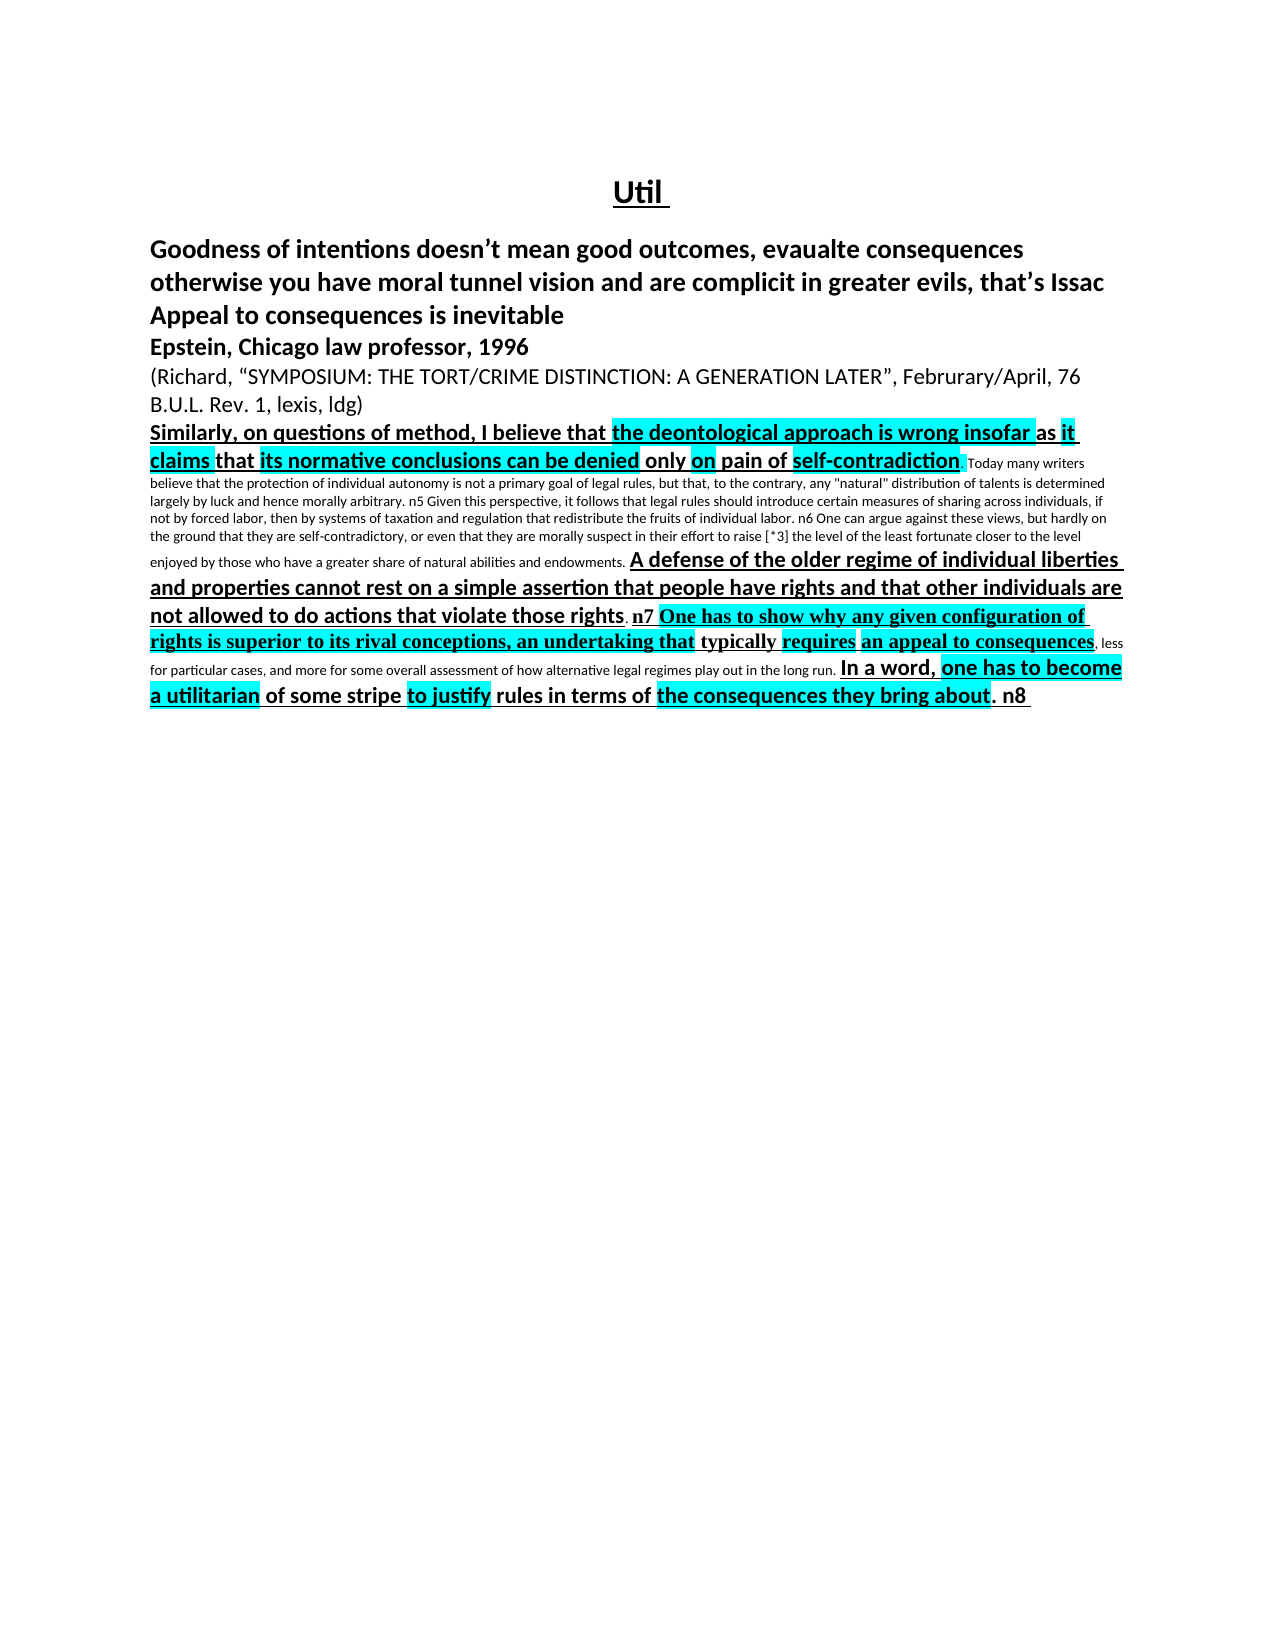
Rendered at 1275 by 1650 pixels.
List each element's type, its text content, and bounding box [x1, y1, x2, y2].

text (Richard, “SYMPOSIUM: THE TORT/CRIME DISTINCTION: A GENERATION LATER”, Februrary/April, 76 B.U.L. Rev. 1, lexis, ldg) [150, 362, 1125, 418]
subtitle Goodness of intentions doesn’t mean good outcomes, evaualte consequences otherwise you have moral tunnel vision and are complicit in greater evils, that’s Issac Appeal to consequences is inevitable [150, 232, 1125, 331]
text Epstein, Chicago law professor, 1996 [150, 331, 1125, 362]
text Similarly, on questions of method, I believe that the deontological approach is wrong insofar as it claims that its normative conclusions can be denied only on pain of self-contradiction. Today many writers believe that the protection of individual autonomy is not a primary goal of legal rules, but that, to the contrary, any "natural" distribution of talents is determined largely by luck and hence morally arbitrary. n5 Given this perspective, it follows that legal rules should introduce certain measures of sharing across individuals, if not by forced labor, then by systems of taxation and regulation that redistribute the fruits of individual labor. n6 One can argue against these views, but hardly on the ground that they are self-contradictory, or even that they are morally suspect in their effort to raise [*3] the level of the least fortunate closer to the level enjoyed by those who have a greater share of natural abilities and endowments. A defense of the older regime of individual liberties and properties cannot rest on a simple assertion that people have rights and that other individuals are not allowed to do actions that violate those rights. n7 One has to show why any given configuration of rights is superior to its rival conceptions, an undertaking that typically requires an appeal to consequences, less for particular cases, and more for some overall assessment of how alternative legal regimes play out in the long run. In a word, one has to become a utilitarian of some stripe to justify rules in terms of the consequences they bring about. n8 [150, 418, 1125, 709]
subtitle Util [150, 171, 1125, 212]
